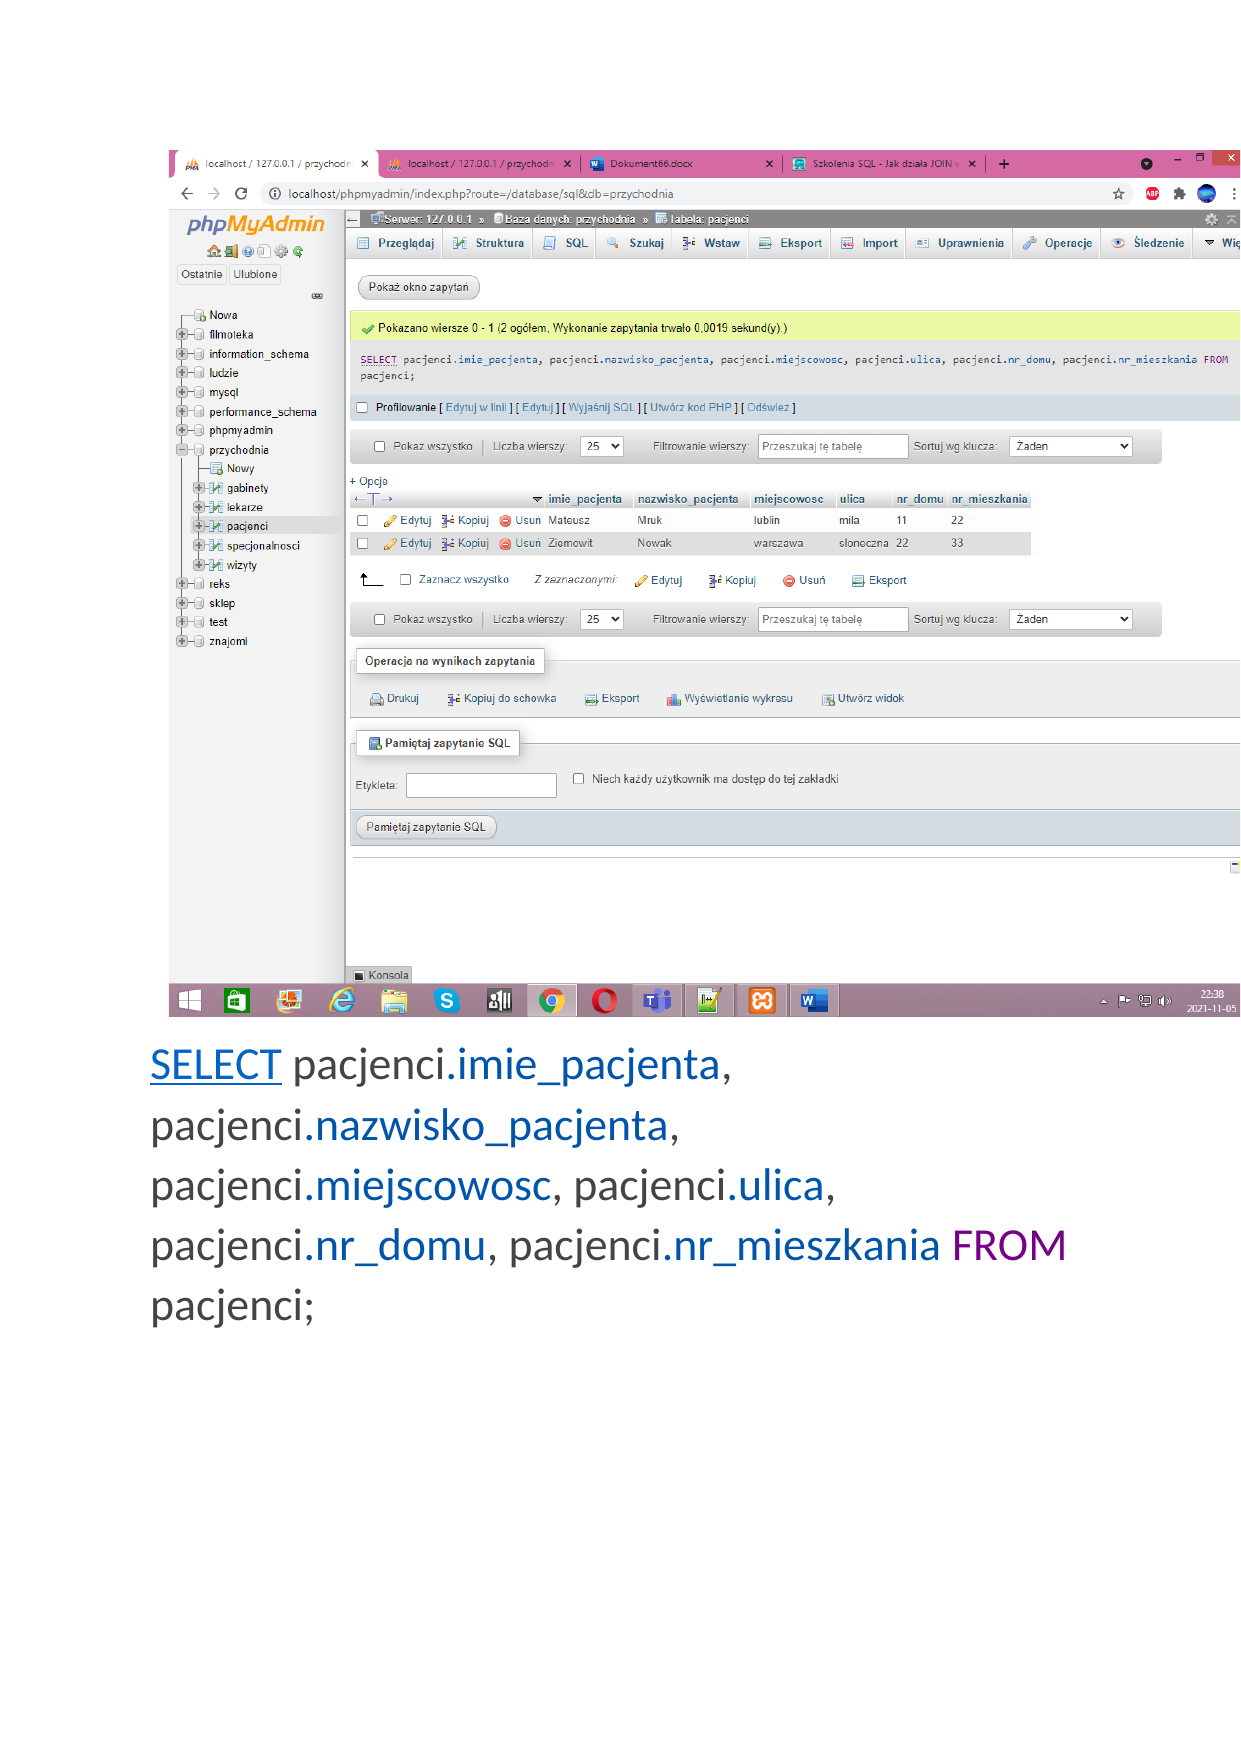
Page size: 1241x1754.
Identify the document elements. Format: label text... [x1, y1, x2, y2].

text SELECT pacjenci.imie_pacjenta, pacjenci.nazwisko_pacjenta, pacjenci.miejscowosc, pacjenci.ulica, pacjenci.nr_domu, pacjenci.nr_mieszkania FROM pacjenci; [150, 1035, 1090, 1332]
